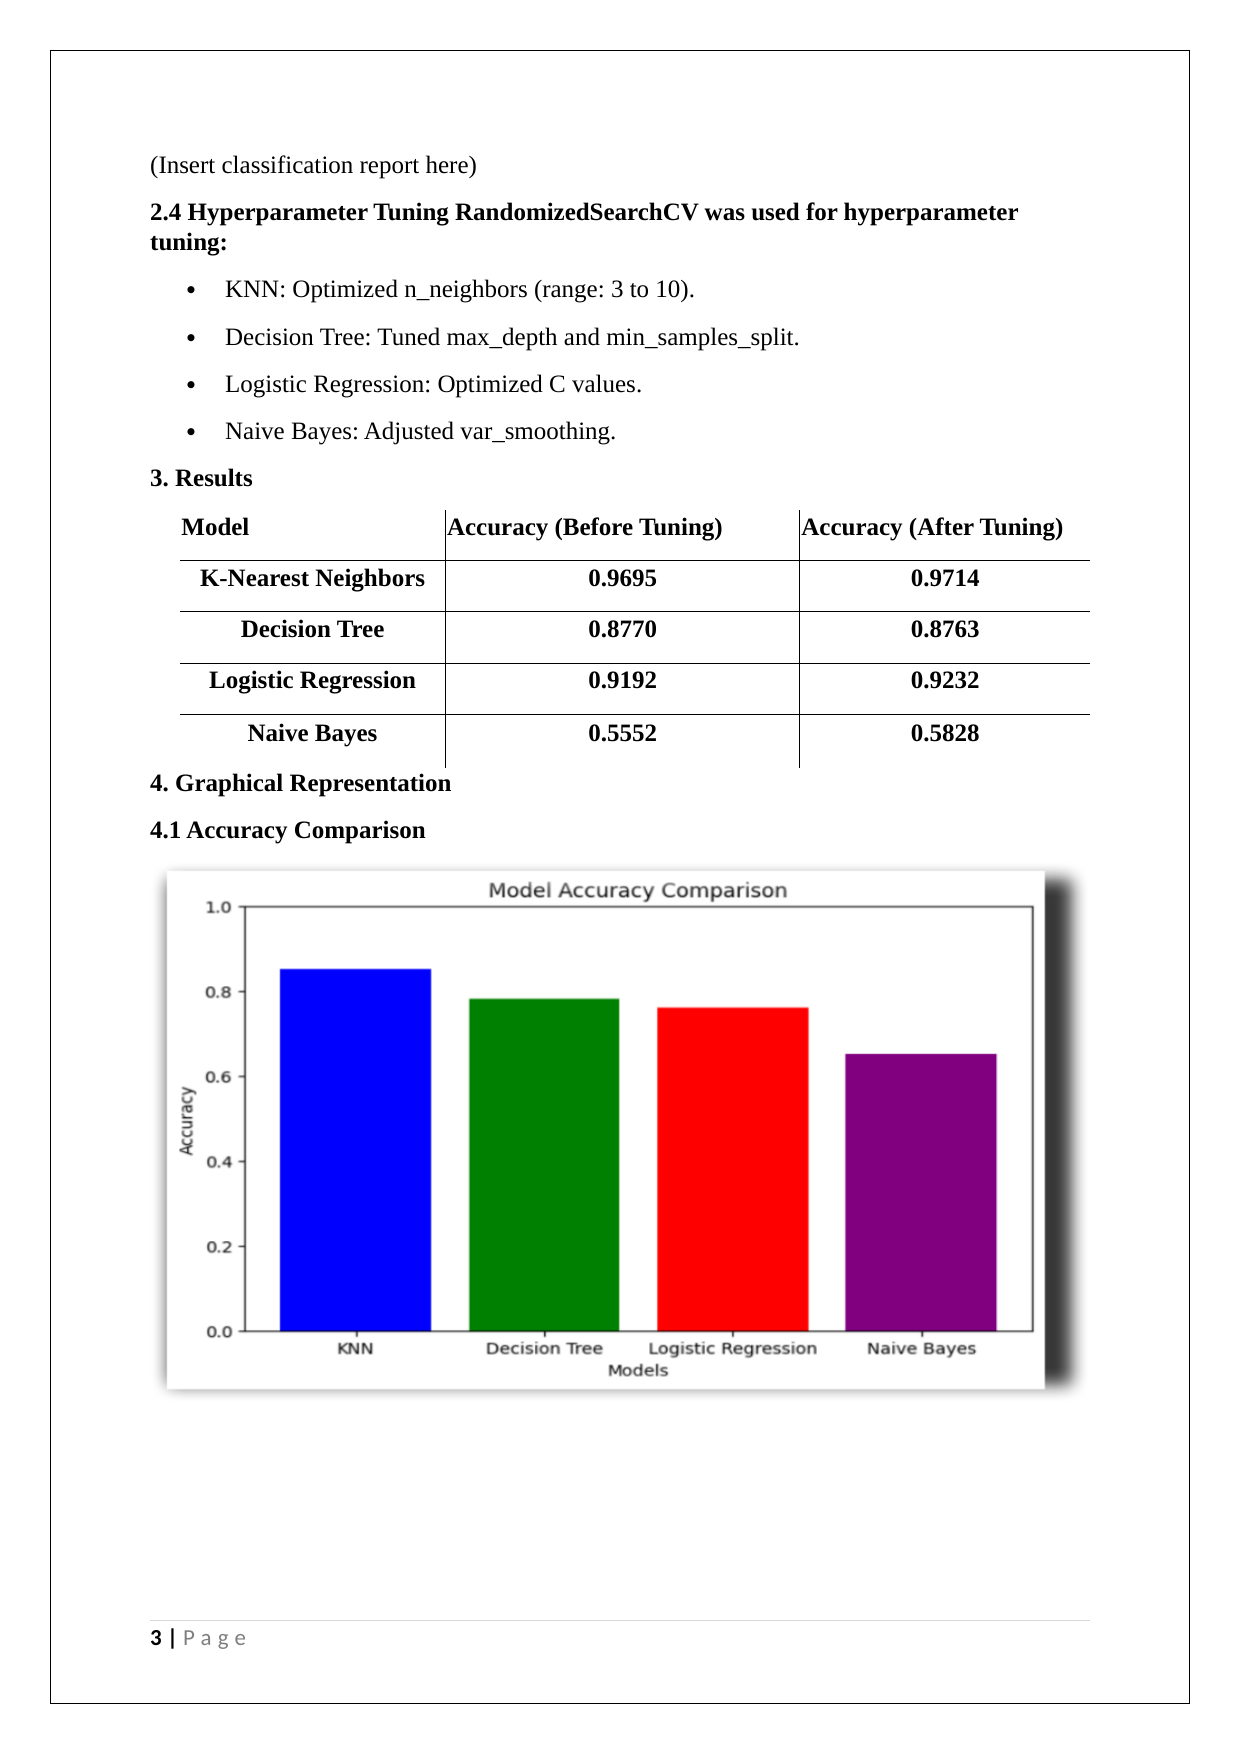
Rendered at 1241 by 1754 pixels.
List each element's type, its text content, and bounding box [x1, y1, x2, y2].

table_header Accuracy (After Tuning) [800, 510, 1090, 560]
table_cell 0.5552 [446, 715, 799, 768]
table_header Model [180, 510, 445, 560]
list KNN: Optimized n_neighbors (range: 3 to 10). [187, 274, 1090, 303]
table_cell Naive Bayes [180, 715, 445, 768]
table_cell 0.5828 [800, 715, 1090, 768]
text 4. Graphical Representation [150, 768, 1090, 796]
list Logistic Regression: Optimized C values. [187, 369, 1090, 397]
table_cell K-Nearest Neighbors [180, 561, 445, 611]
text 3. Results [150, 463, 1090, 492]
table_cell 0.9714 [800, 561, 1090, 611]
table_cell 0.9192 [446, 664, 799, 713]
table_cell Decision Tree [180, 612, 445, 662]
picture [180, 891, 1060, 1373]
list Naive Bayes: Adjusted var_smoothing. [187, 416, 1090, 444]
text 2.4 Hyperparameter Tuning RandomizedSearchCV was used for hyperparameter tuning: [150, 197, 1090, 256]
table_cell Logistic Regression [180, 664, 445, 713]
table_cell 0.8770 [446, 612, 799, 662]
table_cell 0.8763 [800, 612, 1090, 662]
text (Insert classification report here) [150, 150, 1090, 179]
list Decision Tree: Tuned max_depth and min_samples_split. [187, 322, 1090, 350]
table_cell 0.9232 [800, 664, 1090, 713]
table_header Accuracy (Before Tuning) [446, 510, 799, 560]
text 4.1 Accuracy Comparison [150, 815, 1090, 843]
table_cell 0.9695 [446, 561, 799, 611]
